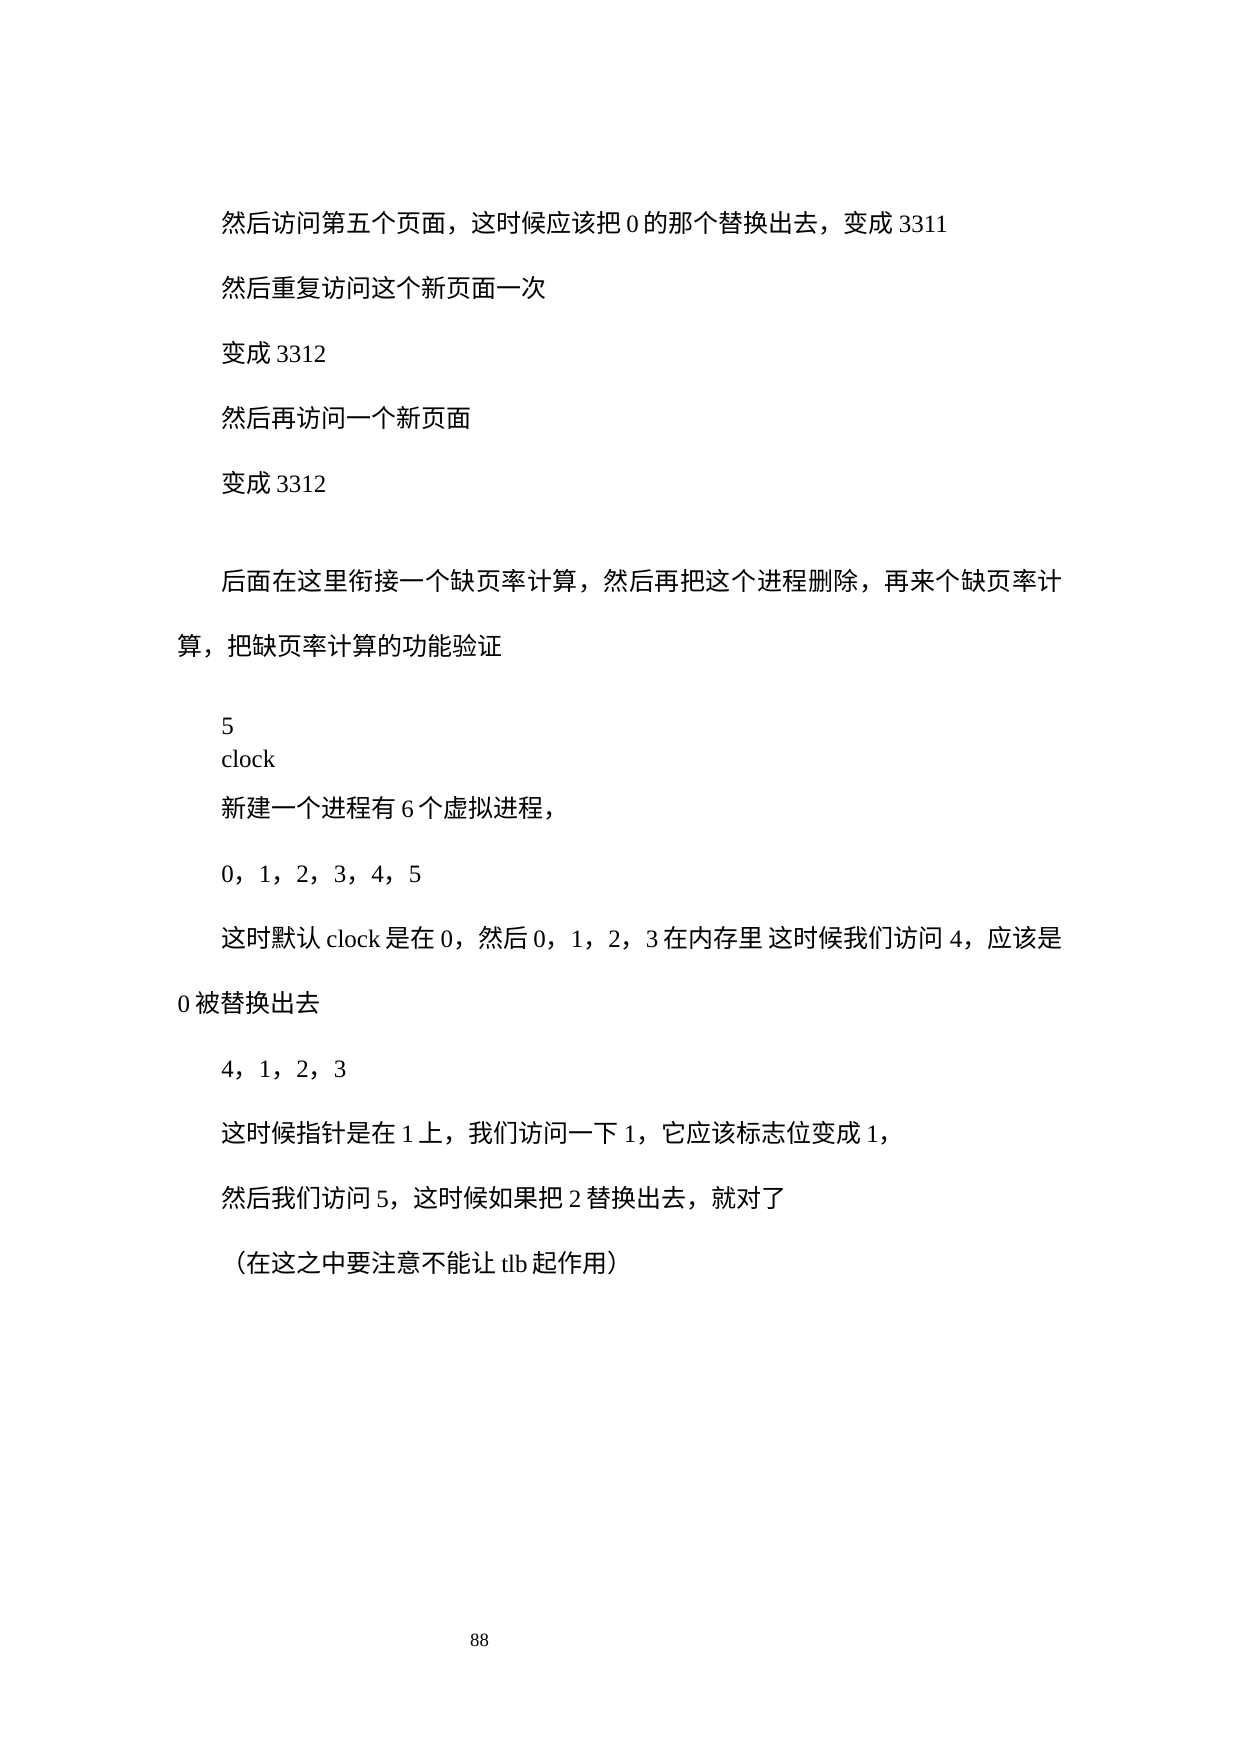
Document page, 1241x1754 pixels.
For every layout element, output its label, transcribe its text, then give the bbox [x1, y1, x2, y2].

text 变成3312 [177, 449, 1063, 514]
text 5 [177, 709, 1063, 742]
text clock [177, 742, 1063, 774]
text 然后重复访问这个新页面一次 [177, 254, 1063, 319]
text 后面在这里衔接一个缺页率计算，然后再把这个进程删除，再来个缺页率计算，把缺页率计算的功能验证 [177, 547, 1063, 677]
text 然后再访问一个新页面 [177, 384, 1063, 449]
text 然后访问第五个页面，这时候应该把0的那个替换出去，变成3311 [177, 189, 1063, 254]
text 4，1，2，3 [177, 1034, 1063, 1099]
text 变成3312 [177, 319, 1063, 384]
text （在这之中要注意不能让tlb起作用） [177, 1229, 1063, 1294]
text 新建一个进程有6个虚拟进程， [177, 774, 1063, 839]
text 然后我们访问5，这时候如果把2替换出去，就对了 [177, 1164, 1063, 1229]
text 这时默认clock是在0，然后0，1，2，3在内存里 这时候我们访问4，应该是0被替换出去 [177, 904, 1063, 1034]
text 0，1，2，3，4，5 [177, 839, 1063, 904]
text 这时候指针是在1上，我们访问一下1，它应该标志位变成1， [177, 1099, 1063, 1164]
